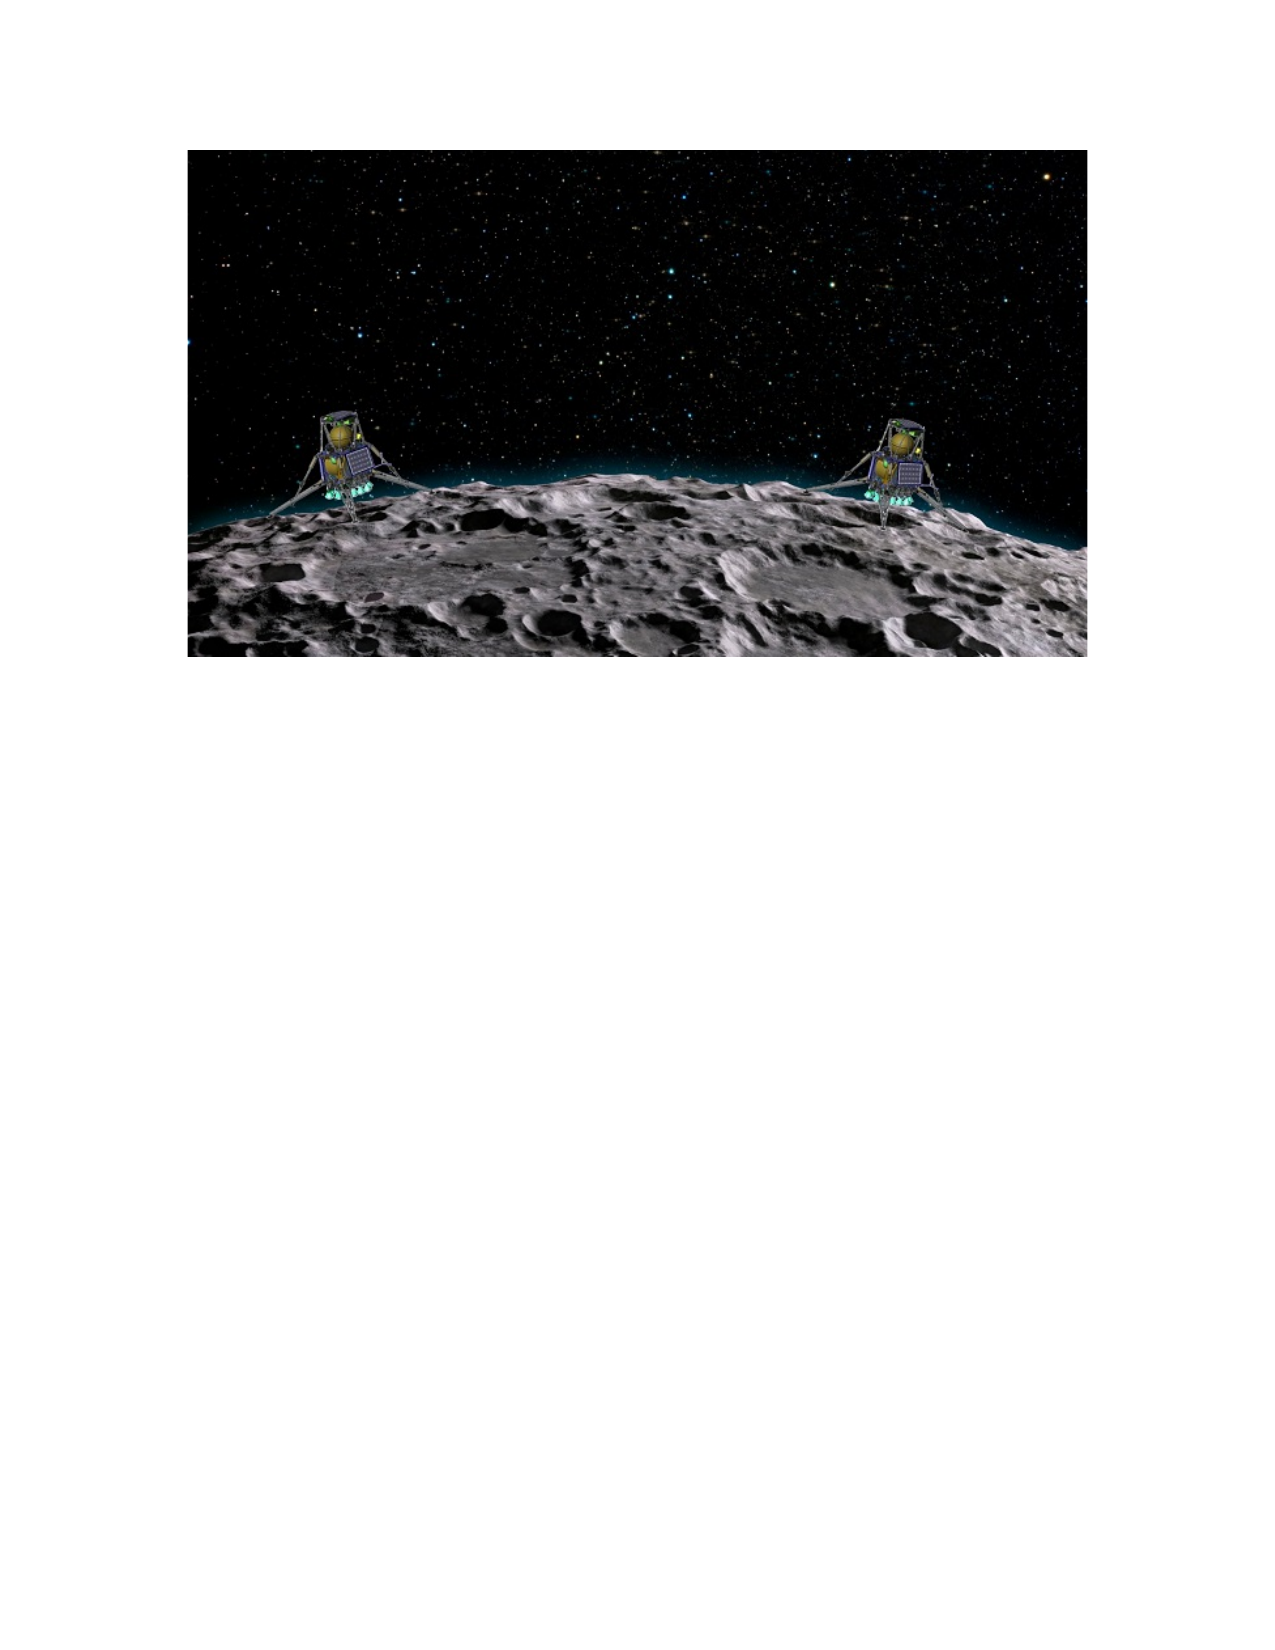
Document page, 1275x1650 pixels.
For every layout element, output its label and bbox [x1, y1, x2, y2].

picture [187, 150, 1088, 657]
